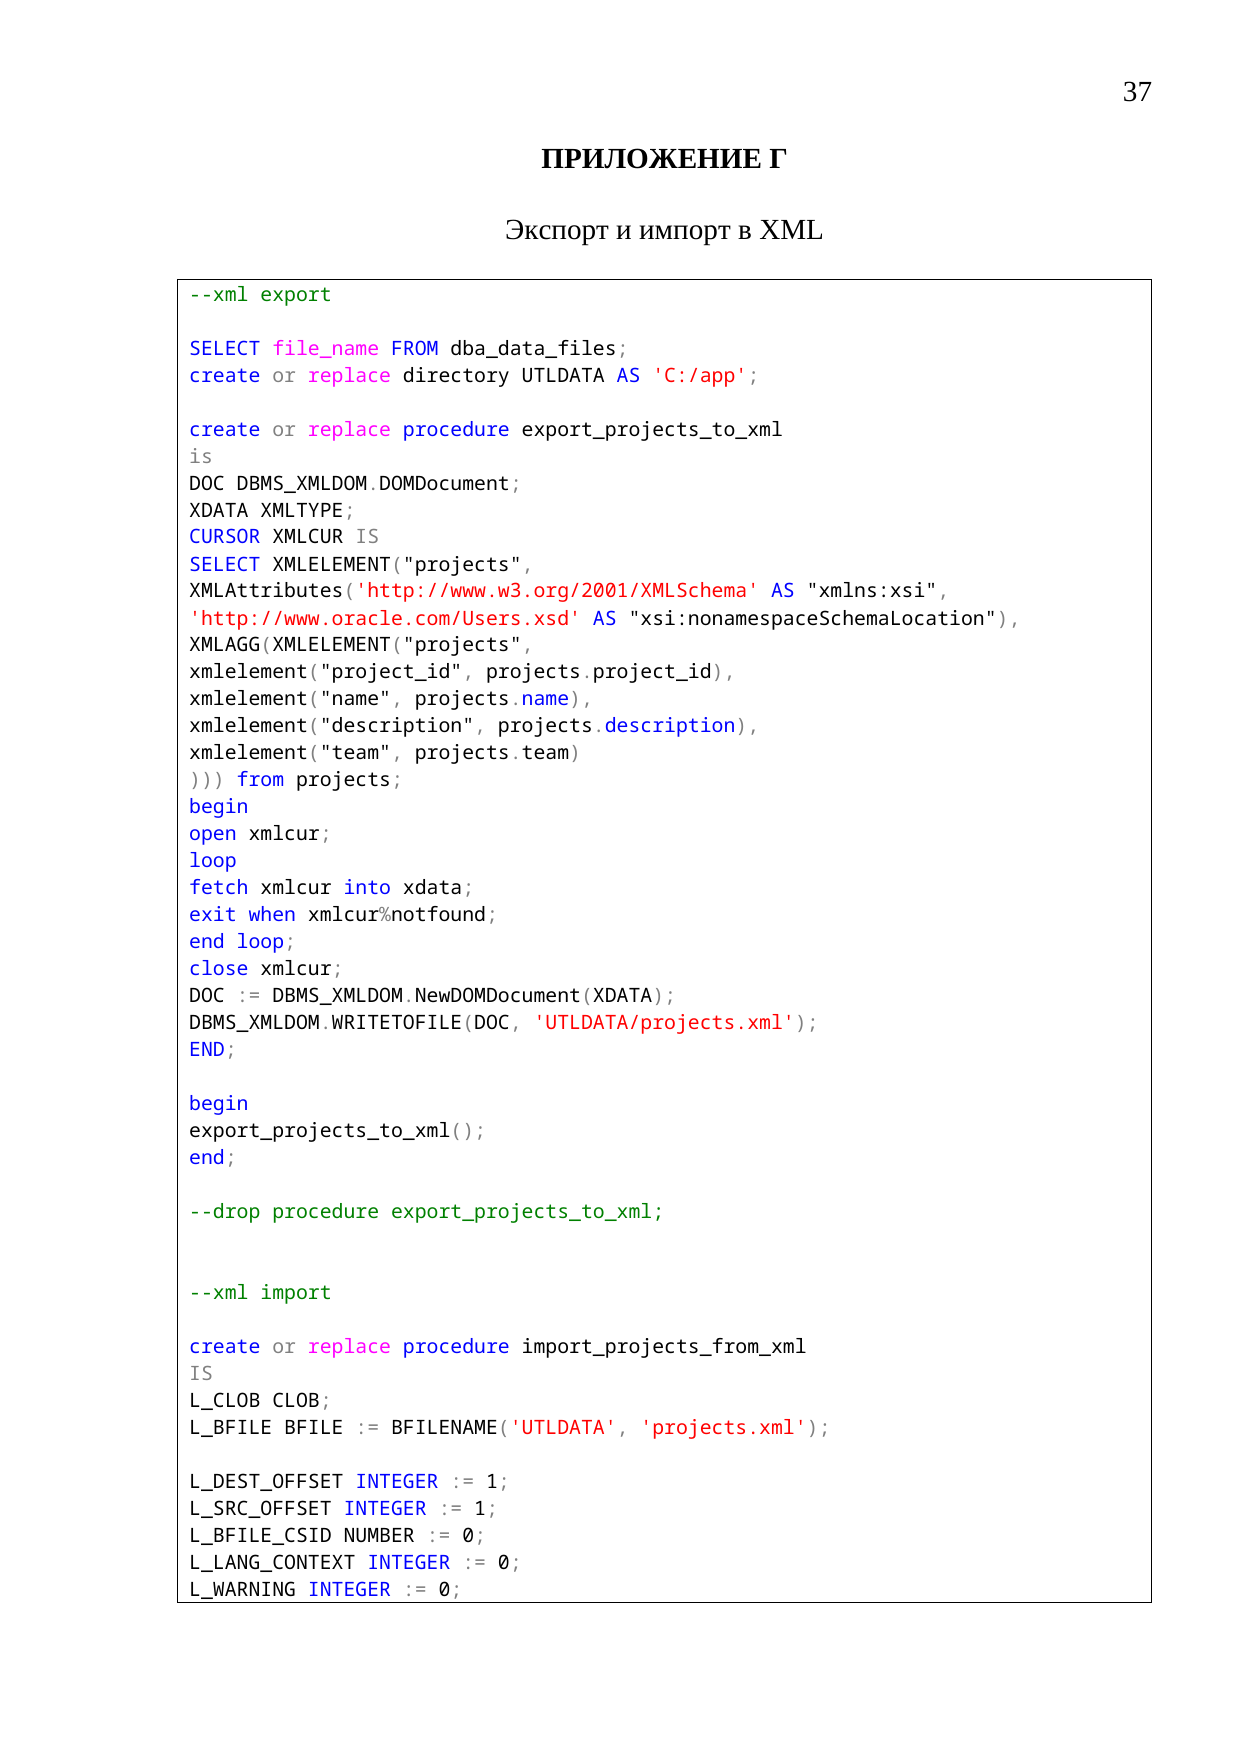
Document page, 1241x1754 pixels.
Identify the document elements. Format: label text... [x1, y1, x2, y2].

list ПРИЛОЖЕНИЕ Г [177, 141, 1152, 174]
text Экспорт и импорт в XML [177, 212, 1152, 245]
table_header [178, 280, 1151, 1602]
